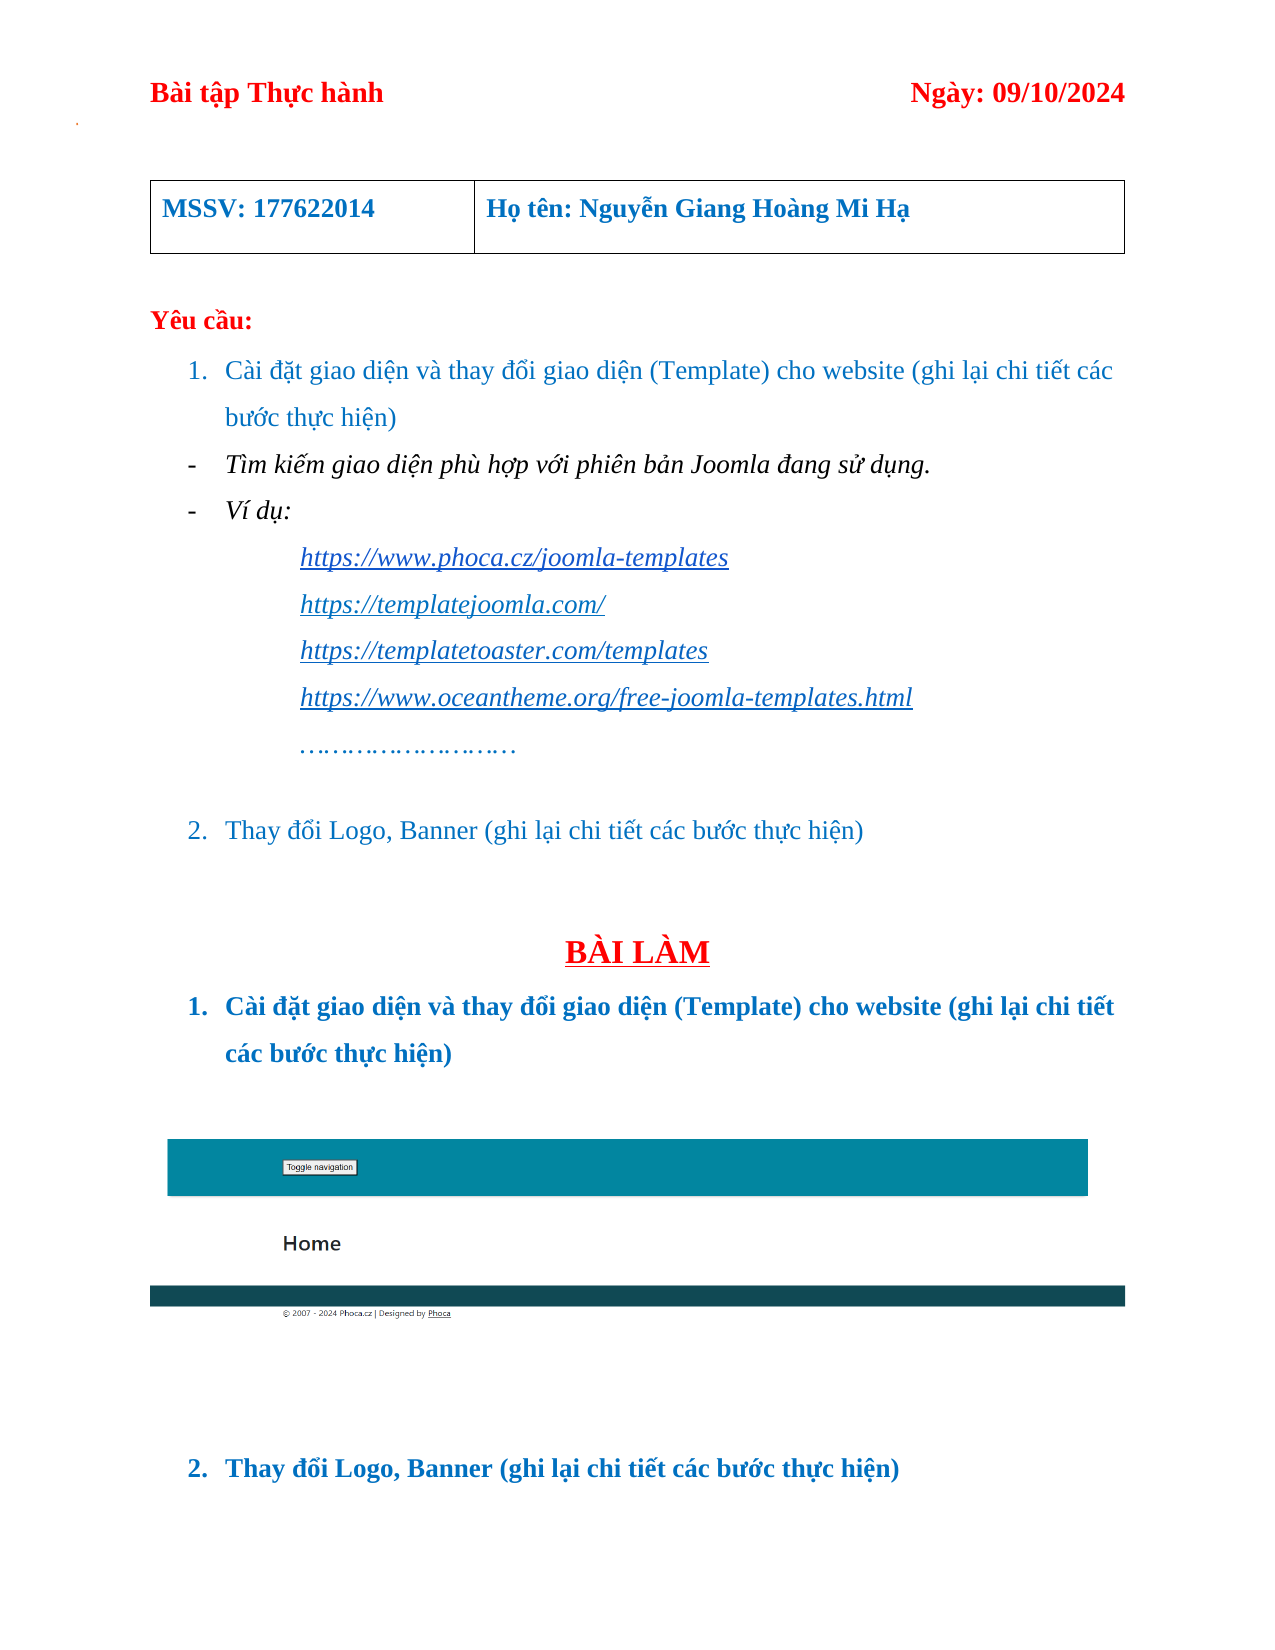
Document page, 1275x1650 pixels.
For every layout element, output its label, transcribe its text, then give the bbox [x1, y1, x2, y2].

text Yêu cầu: [150, 304, 1125, 335]
list Thay đổi Logo, Banner (ghi lại chi tiết các bước thực hiện) [187, 814, 1125, 845]
table_header Họ tên: Nguyễn Giang Hoàng Mi Hạ [475, 181, 1124, 253]
table_header MSSV: 177622014 [151, 181, 474, 253]
picture [150, 1130, 1125, 1438]
list Cài đặt giao diện và thay đổi giao diện (Template) cho website (ghi lại chi tiết các bước thực hiện) [187, 354, 1125, 432]
text BÀI LÀM [150, 932, 1125, 971]
list Ví dụ: [187, 494, 1125, 526]
list Tìm kiếm giao diện phù hợp với phiên bản Joomla đang sử dụng. [187, 448, 1125, 479]
text https://www.oceantheme.org/free-joomla-templates.html [262, 681, 1125, 712]
text https://templatetoaster.com/templates [262, 634, 1125, 666]
text ……………………… [262, 728, 1125, 759]
text https://www.phoca.cz/joomla-templates [262, 541, 1125, 572]
list Cài đặt giao diện và thay đổi giao diện (Template) cho website (ghi lại chi tiết các bước thực hiện) [187, 990, 1125, 1068]
list Thay đổi Logo, Banner (ghi lại chi tiết các bước thực hiện) [187, 1452, 1125, 1483]
text https://templatejoomla.com/ [262, 588, 1125, 619]
